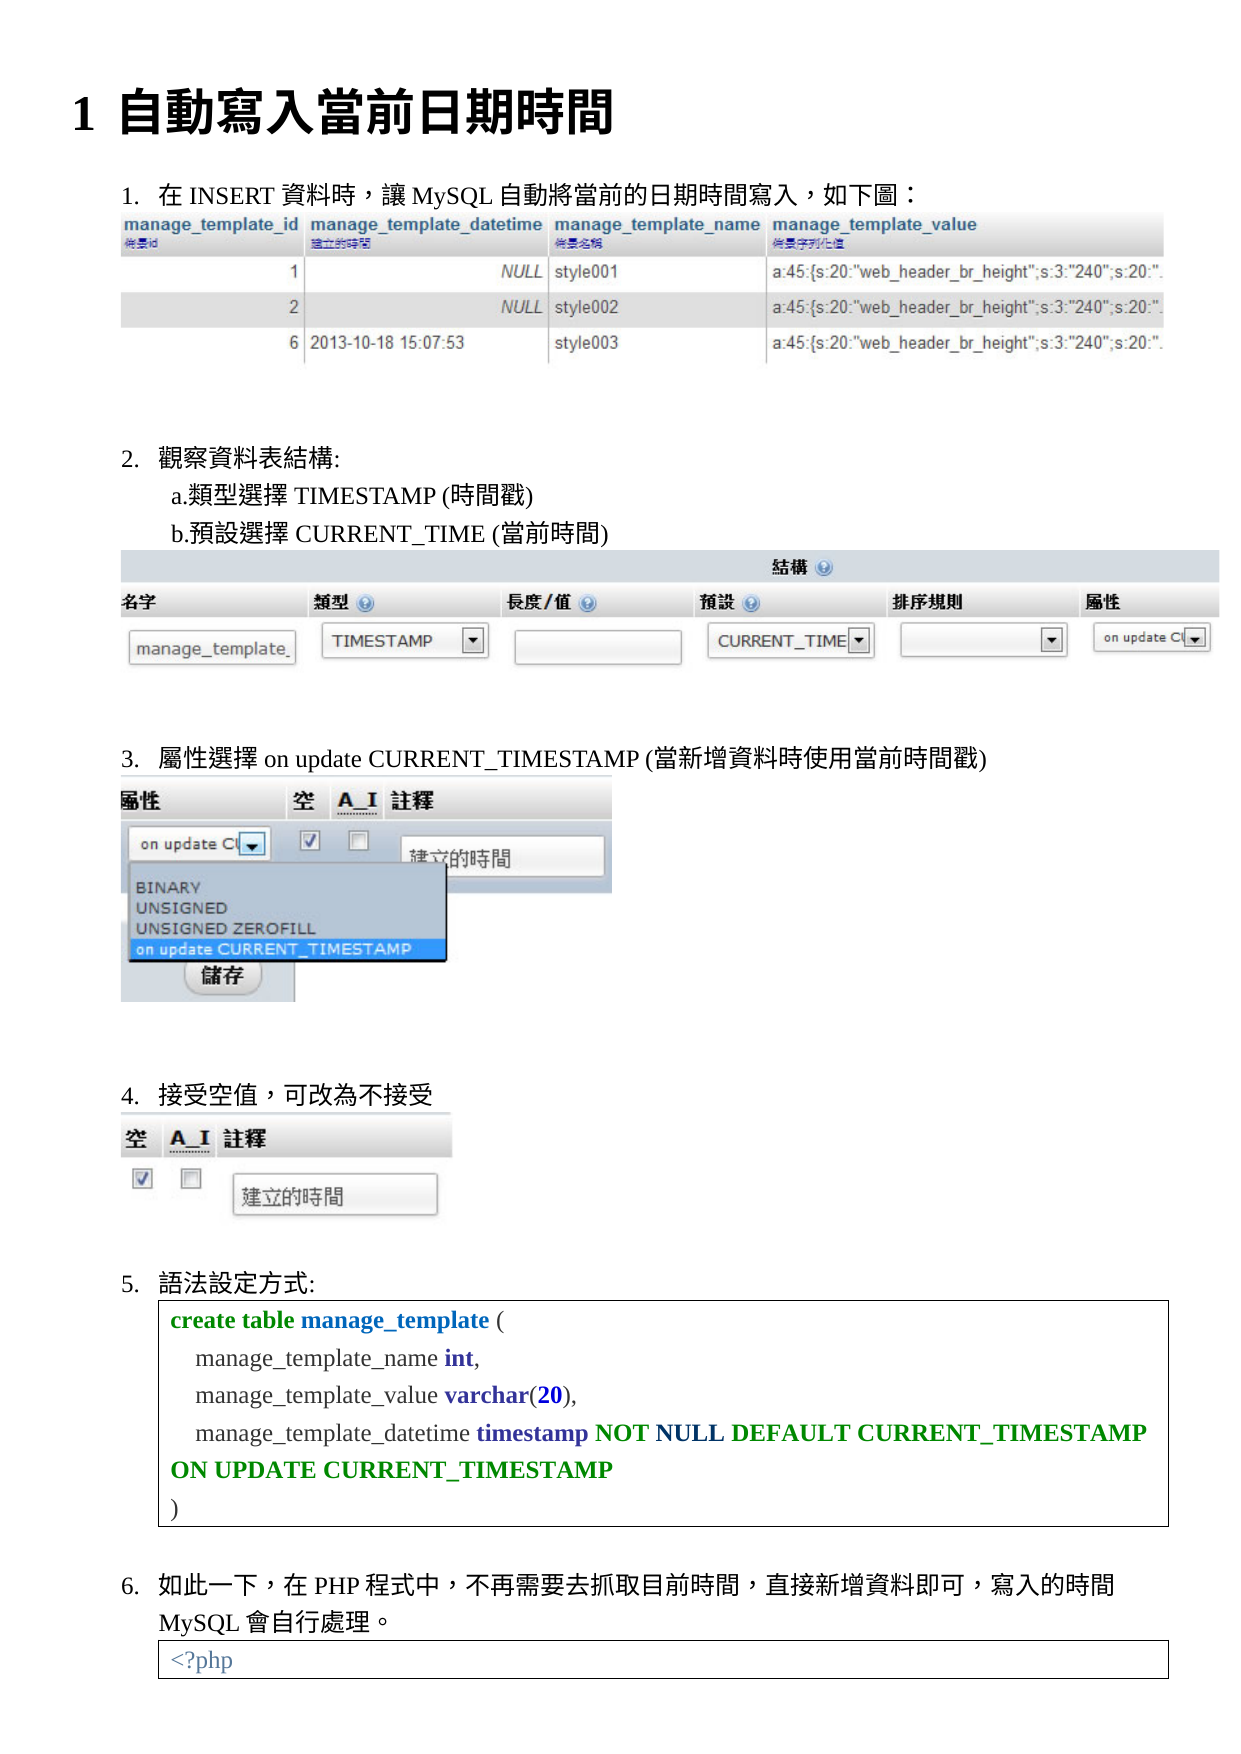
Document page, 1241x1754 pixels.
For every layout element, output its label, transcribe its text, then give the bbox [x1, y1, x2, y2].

picture [120, 212, 1164, 370]
list 屬性選擇 on update CURRENT_TIMESTAMP (當新增資料時使用當前時間戳) [121, 737, 1169, 775]
list b.預設選擇 CURRENT_TIME (當前時間) [121, 512, 1169, 550]
list 如此一下，在 PHP 程式中，不再需要去抓取目前時間，直接新增資料即可，寫入的時間 MySQL 會自行處理。 [121, 1564, 1169, 1639]
list 語法設定方式: [121, 1262, 1169, 1300]
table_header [159, 1641, 1168, 1678]
picture [120, 1112, 454, 1230]
picture [120, 550, 1220, 674]
list 接受空值，可改為不接受 [121, 1075, 1169, 1112]
table_header create table manage_template ( manage_template_name int, manage_template_value varchar(20), manage_template_datetime timestamp NOT NULL DEFAULT CURRENT_TIMESTAMP ON UPDATE CURRENT_TIMESTAMP ) [159, 1301, 1168, 1526]
list 在 INSERT 資料時，讓 MySQL 自動將當前的日期時間寫入，如下圖： [121, 175, 1169, 212]
picture [120, 775, 612, 1002]
list 觀察資料表結構: [121, 437, 1169, 475]
list a.類型選擇 TIMESTAMP (時間戳) [121, 475, 1169, 512]
subtitle 自動寫入當前日期時間 [71, 71, 1169, 146]
